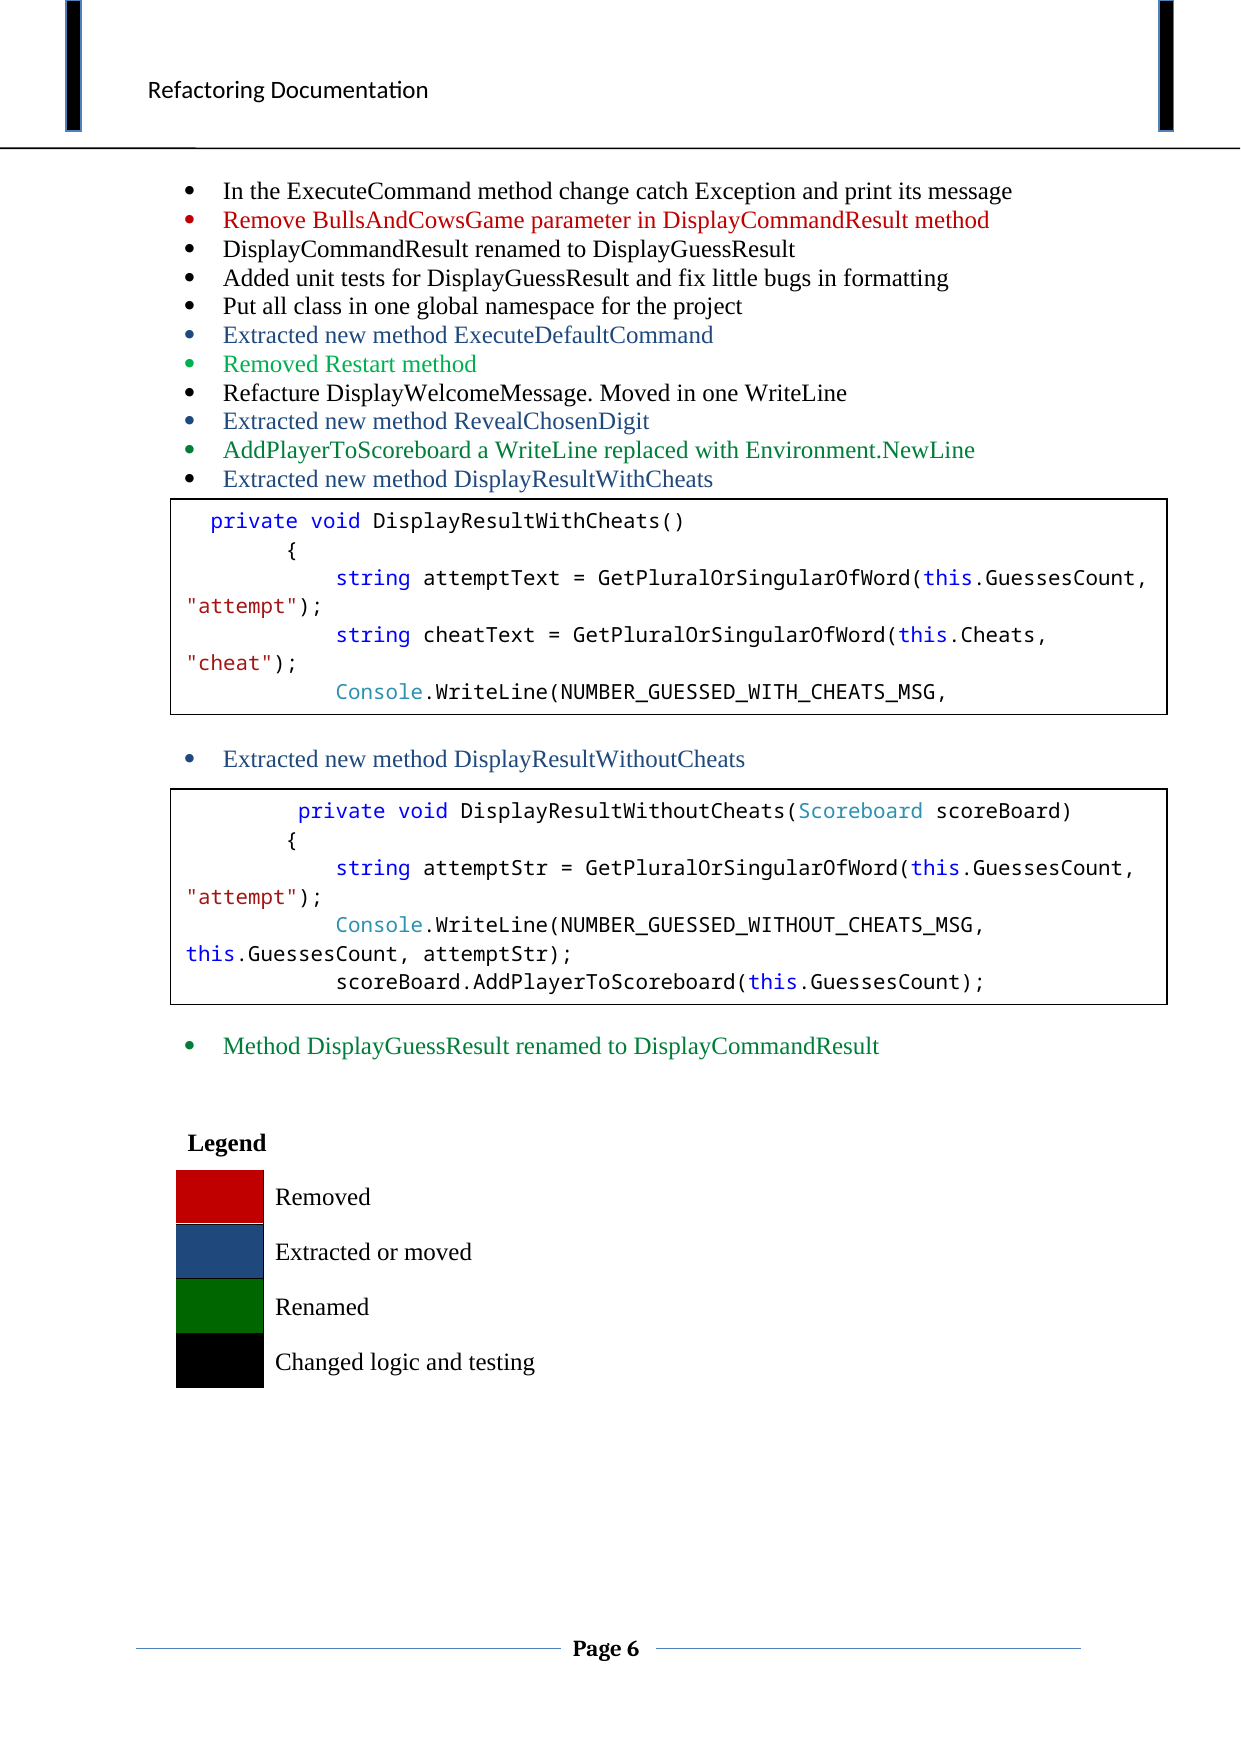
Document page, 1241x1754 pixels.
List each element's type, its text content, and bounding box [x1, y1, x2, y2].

list Removed Restart method [185, 349, 1093, 378]
list Put all class in one global namespace for the project [185, 291, 1093, 320]
list AddPlayerToScoreboard a WriteLine replaced with Environment.NewLine [185, 435, 1093, 464]
table_cell [176, 1279, 263, 1333]
table_cell [176, 1170, 263, 1223]
list Extracted new method DisplayResultWithoutCheats [185, 744, 1093, 773]
list Method DisplayGuessResult renamed to DisplayCommandResult [185, 1031, 1093, 1060]
table_header Legend [176, 1116, 1162, 1170]
list Extracted new method DisplayResultWithCheats [185, 464, 1093, 493]
table_cell Changed logic and testing [264, 1333, 1162, 1388]
table_cell Extracted or moved [264, 1224, 1162, 1278]
table_cell Removed [264, 1170, 1162, 1223]
list Added unit tests for DisplayGuessResult and fix little bugs in formatting [185, 263, 1093, 291]
table_cell Renamed [264, 1278, 1162, 1333]
list Remove BullsAndCowsGame parameter in DisplayCommandResult method [185, 205, 1093, 234]
list Extracted new method ExecuteDefaultCommand [185, 320, 1093, 349]
list Refacture DisplayWelcomeMessage. Moved in one WriteLine [185, 378, 1093, 406]
list In the ExecuteCommand method change catch Exception and print its message [185, 176, 1093, 205]
table_cell [176, 1225, 263, 1278]
table_cell [176, 1334, 263, 1388]
list Extracted new method RevealChosenDigit [185, 406, 1093, 435]
list DisplayCommandResult renamed to DisplayGuessResult [185, 234, 1093, 263]
